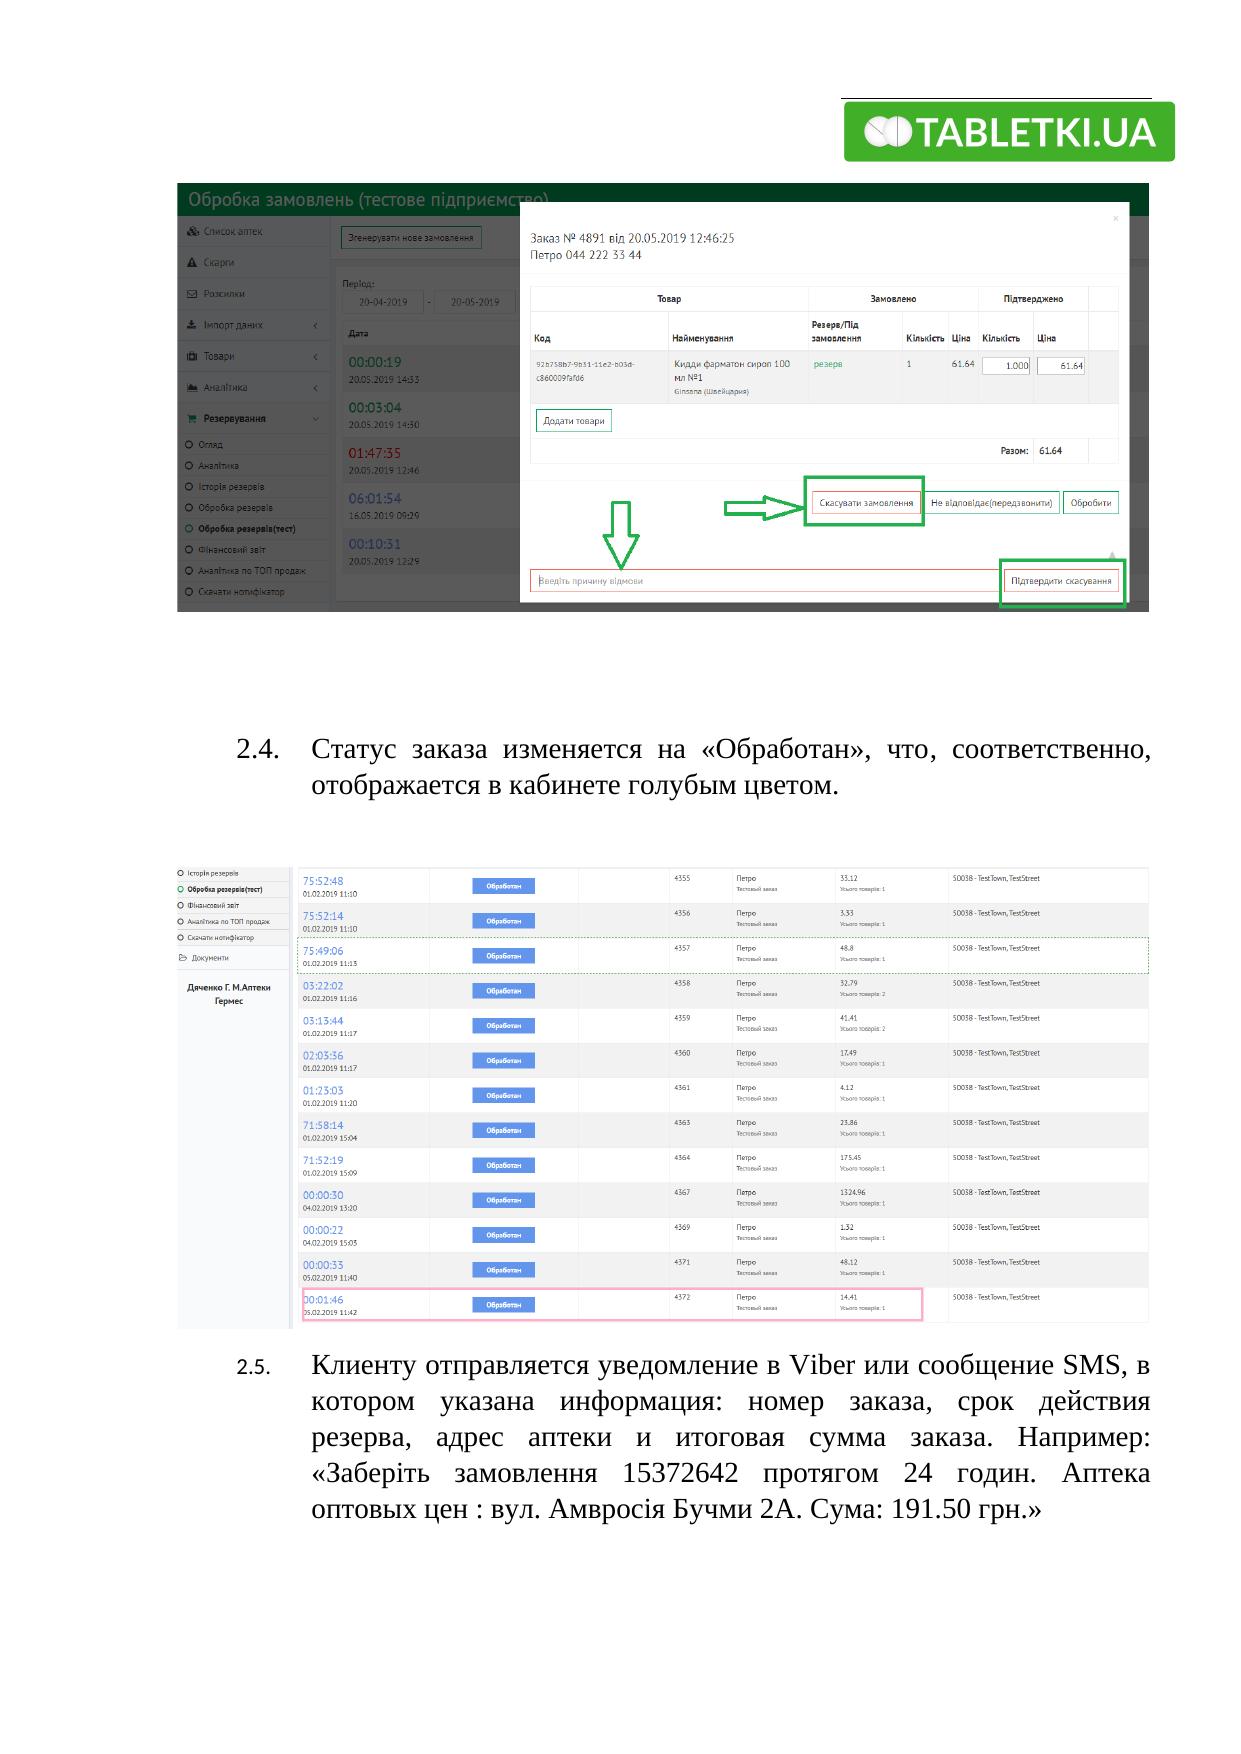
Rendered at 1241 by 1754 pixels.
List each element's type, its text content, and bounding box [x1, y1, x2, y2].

picture [177, 183, 1149, 613]
picture [844, 101, 1176, 162]
list Статус заказа изменяется на «Обработан», что, соответственно, отображается в кабинете голубым цветом. [236, 731, 1152, 801]
picture [177, 867, 1149, 1329]
list Клиенту отправляется уведомление в Viber или сообщение SMS, в котором указана информация: номер заказа, срок действия резерва, адрес аптеки и итоговая сумма заказа. Например: «Заберіть замовлення 15372642 протягом 24 годин. Аптека оптовых цен : вул. Амвросія Бучми 2А. Сума: 191.50 грн.» [236, 1347, 1152, 1525]
